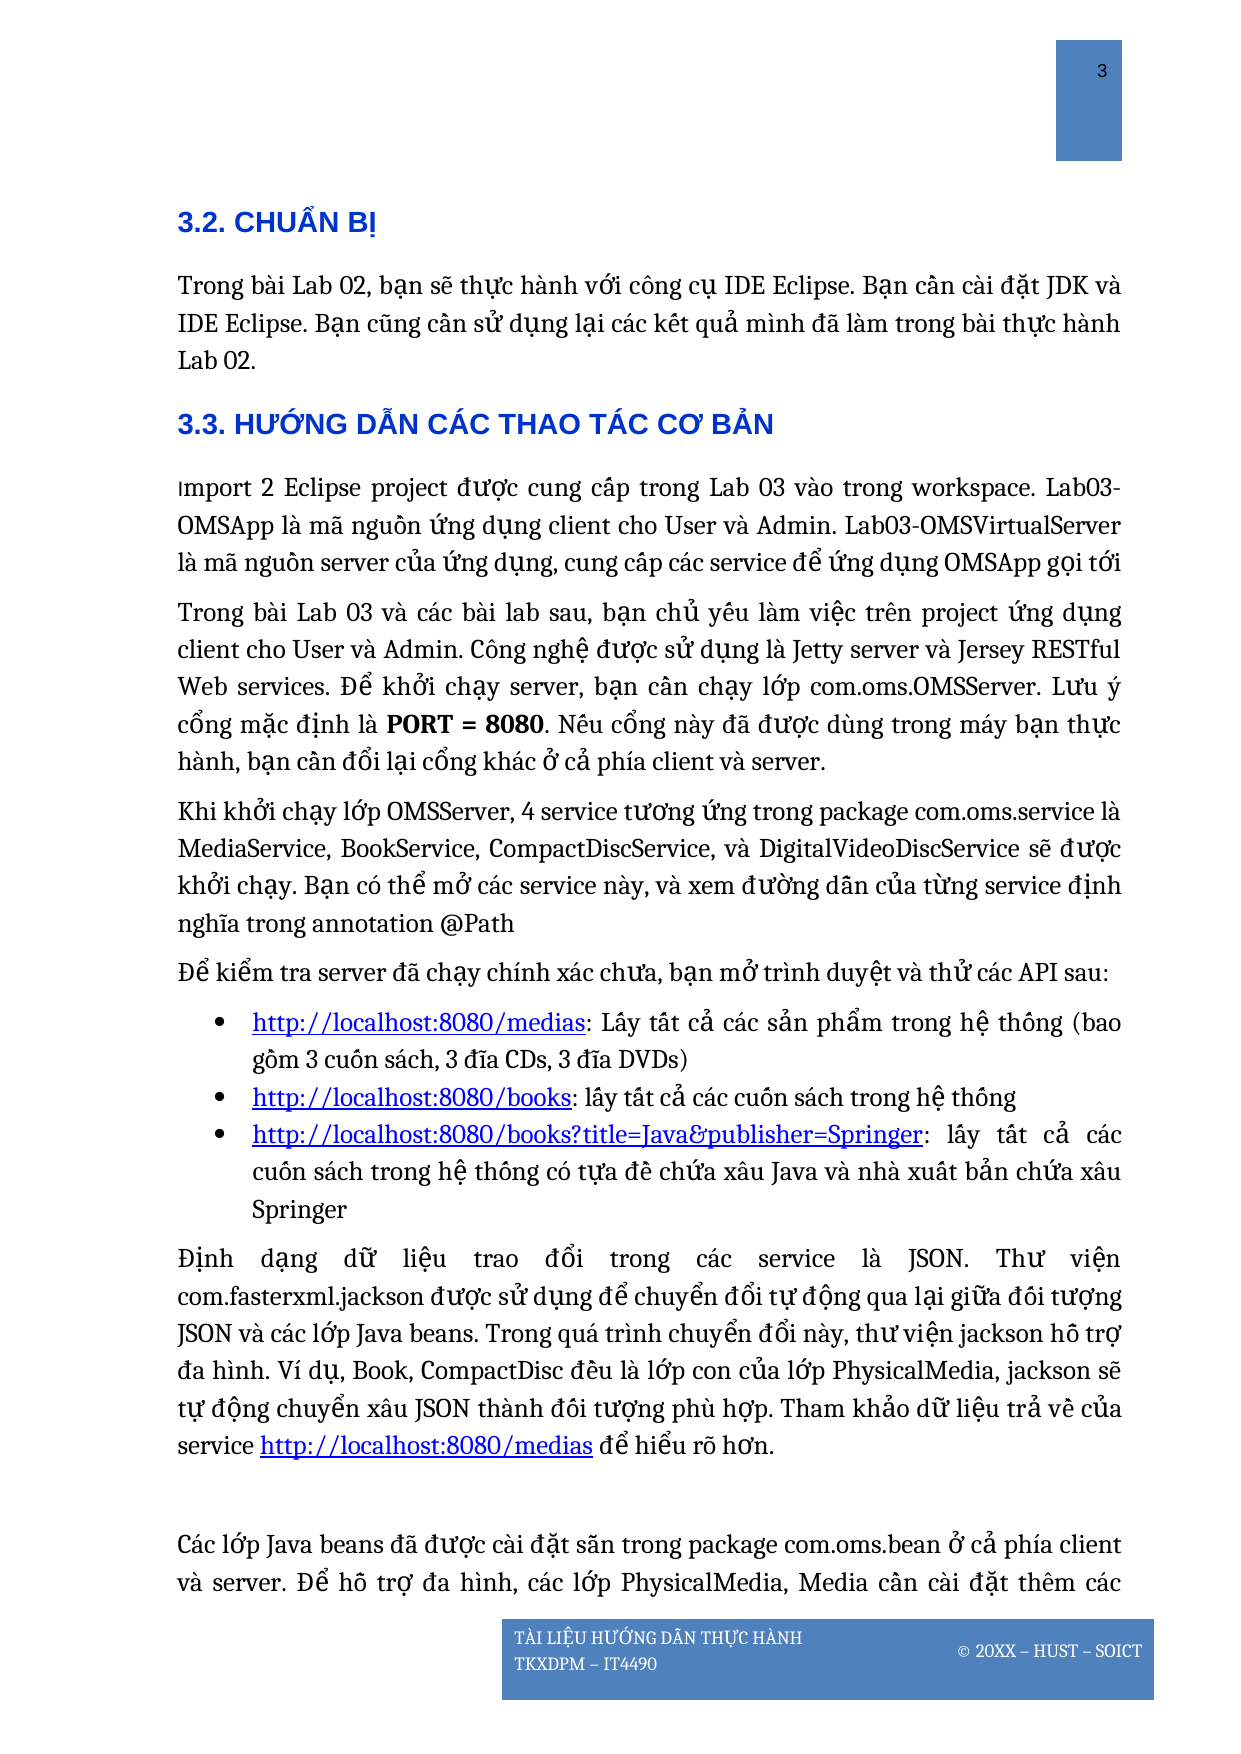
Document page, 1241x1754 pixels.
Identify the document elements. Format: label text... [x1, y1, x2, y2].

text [177, 1529, 1122, 1598]
list http://localhost:8080/books: lấy tất cả các cuốn sách trong hệ thống [215, 1082, 1122, 1113]
subtitle 3.3. Hướng dẫn các thao tác cơ bản [177, 407, 1122, 441]
list http://localhost:8080/books?title=Java&publisher=Springer: lấy tất cả các cuốn sách trong hệ thống có tựa đề chứa xâu Java và nhà xuất bản chứa xâu Springer [215, 1119, 1122, 1225]
text Trong bài Lab 02, bạn sẽ thực hành với công cụ IDE Eclipse. Bạn cần cài đặt JDK và IDE Eclipse. Bạn cũng cần sử dụng lại các kết quả mình đã làm trong bài thực hành Lab 02. [177, 270, 1122, 376]
text Khi khởi chạy lớp OMSServer, 4 service tương ứng trong package com.oms.service là MediaService, BookService, CompactDiscService, và DigitalVideoDiscService sẽ được khởi chạy. Bạn có thể mở các service này, và xem đường dẫn của từng service định nghĩa trong annotation @Path [177, 796, 1122, 939]
text Import 2 Eclipse project được cung cấp trong Lab 03 vào trong workspace. Lab03-OMSApp là mã nguồn ứng dụng client cho User và Admin. Lab03-OMSVirtualServer là mã nguồn server của ứng dụng, cung cấp các service để ứng dụng OMSApp gọi tới [177, 472, 1122, 578]
text Trong bài Lab 03 và các bài lab sau, bạn chủ yếu làm việc trên project ứng dụng client cho User và Admin. Công nghệ được sử dụng là Jetty server và Jersey RESTful Web services. Để khởi chạy server, bạn cần chạy lớp com.oms.OMSServer. Lưu ý cổng mặc định là PORT = 8080. Nếu cổng này đã được dùng trong máy bạn thực hành, bạn cần đổi lại cổng khác ở cả phía client và server. [177, 597, 1122, 777]
text Định dạng dữ liệu trao đổi trong các service là JSON. Thư viện com.fasterxml.jackson được sử dụng để chuyển đổi tự động qua lại giữa đối tượng JSON và các lớp Java beans. Trong quá trình chuyển đổi này, thư viện jackson hỗ trợ đa hình. Ví dụ, Book, CompactDisc đều là lớp con của lớp PhysicalMedia, jackson sẽ tự động chuyển xâu JSON thành đối tượng phù hợp. Tham khảo dữ liệu trả về của service http://localhost:8080/medias để hiểu rõ hơn. [177, 1243, 1122, 1461]
list http://localhost:8080/medias: Lấy tất cả các sản phẩm trong hệ thống (bao gồm 3 cuốn sách, 3 đĩa CDs, 3 đĩa DVDs) [215, 1007, 1122, 1076]
text Để kiểm tra server đã chạy chính xác chưa, bạn mở trình duyệt và thử các API sau: [177, 957, 1122, 989]
subtitle 3.2. CHUẨN BỊ [177, 126, 1122, 239]
